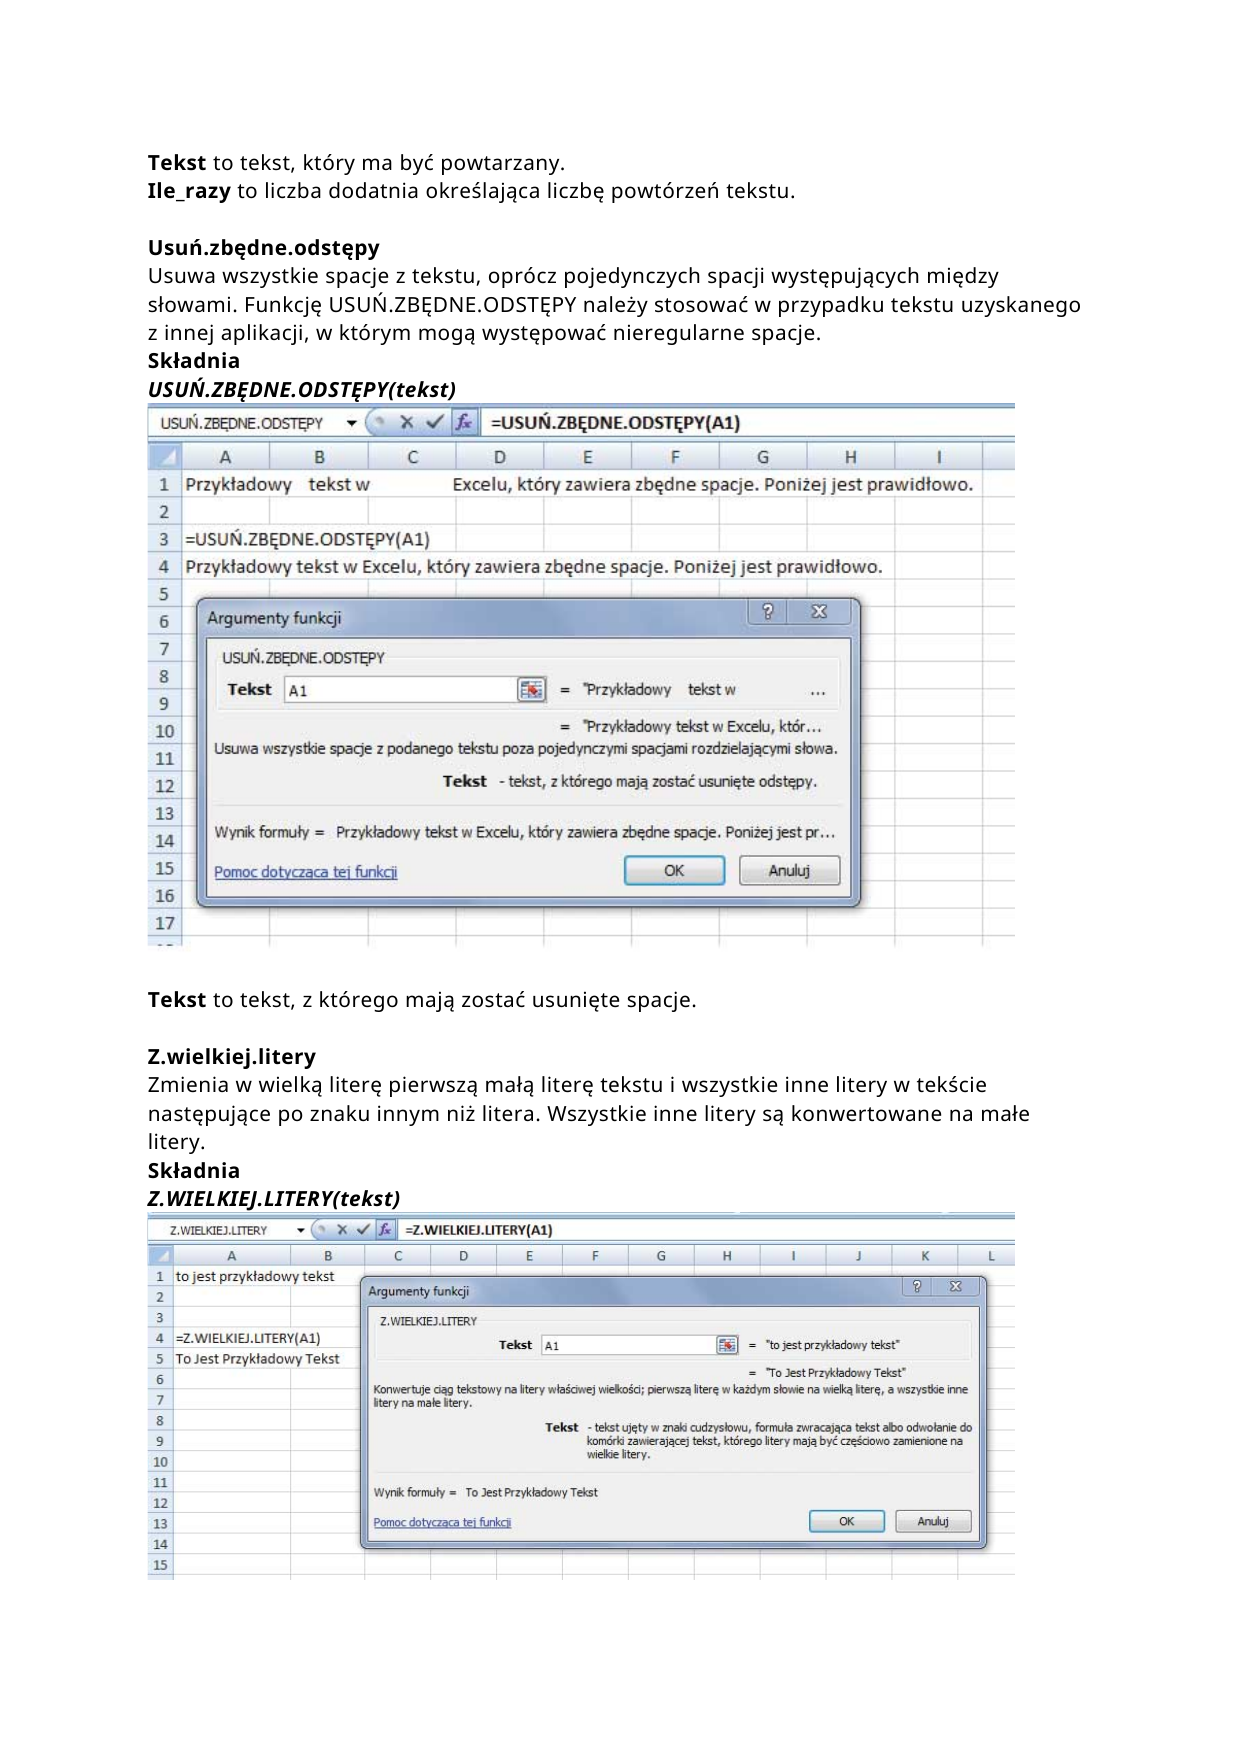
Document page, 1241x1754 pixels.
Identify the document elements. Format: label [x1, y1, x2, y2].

picture [147, 1212, 1015, 1580]
text [148, 148, 1093, 1580]
picture [147, 403, 1015, 957]
